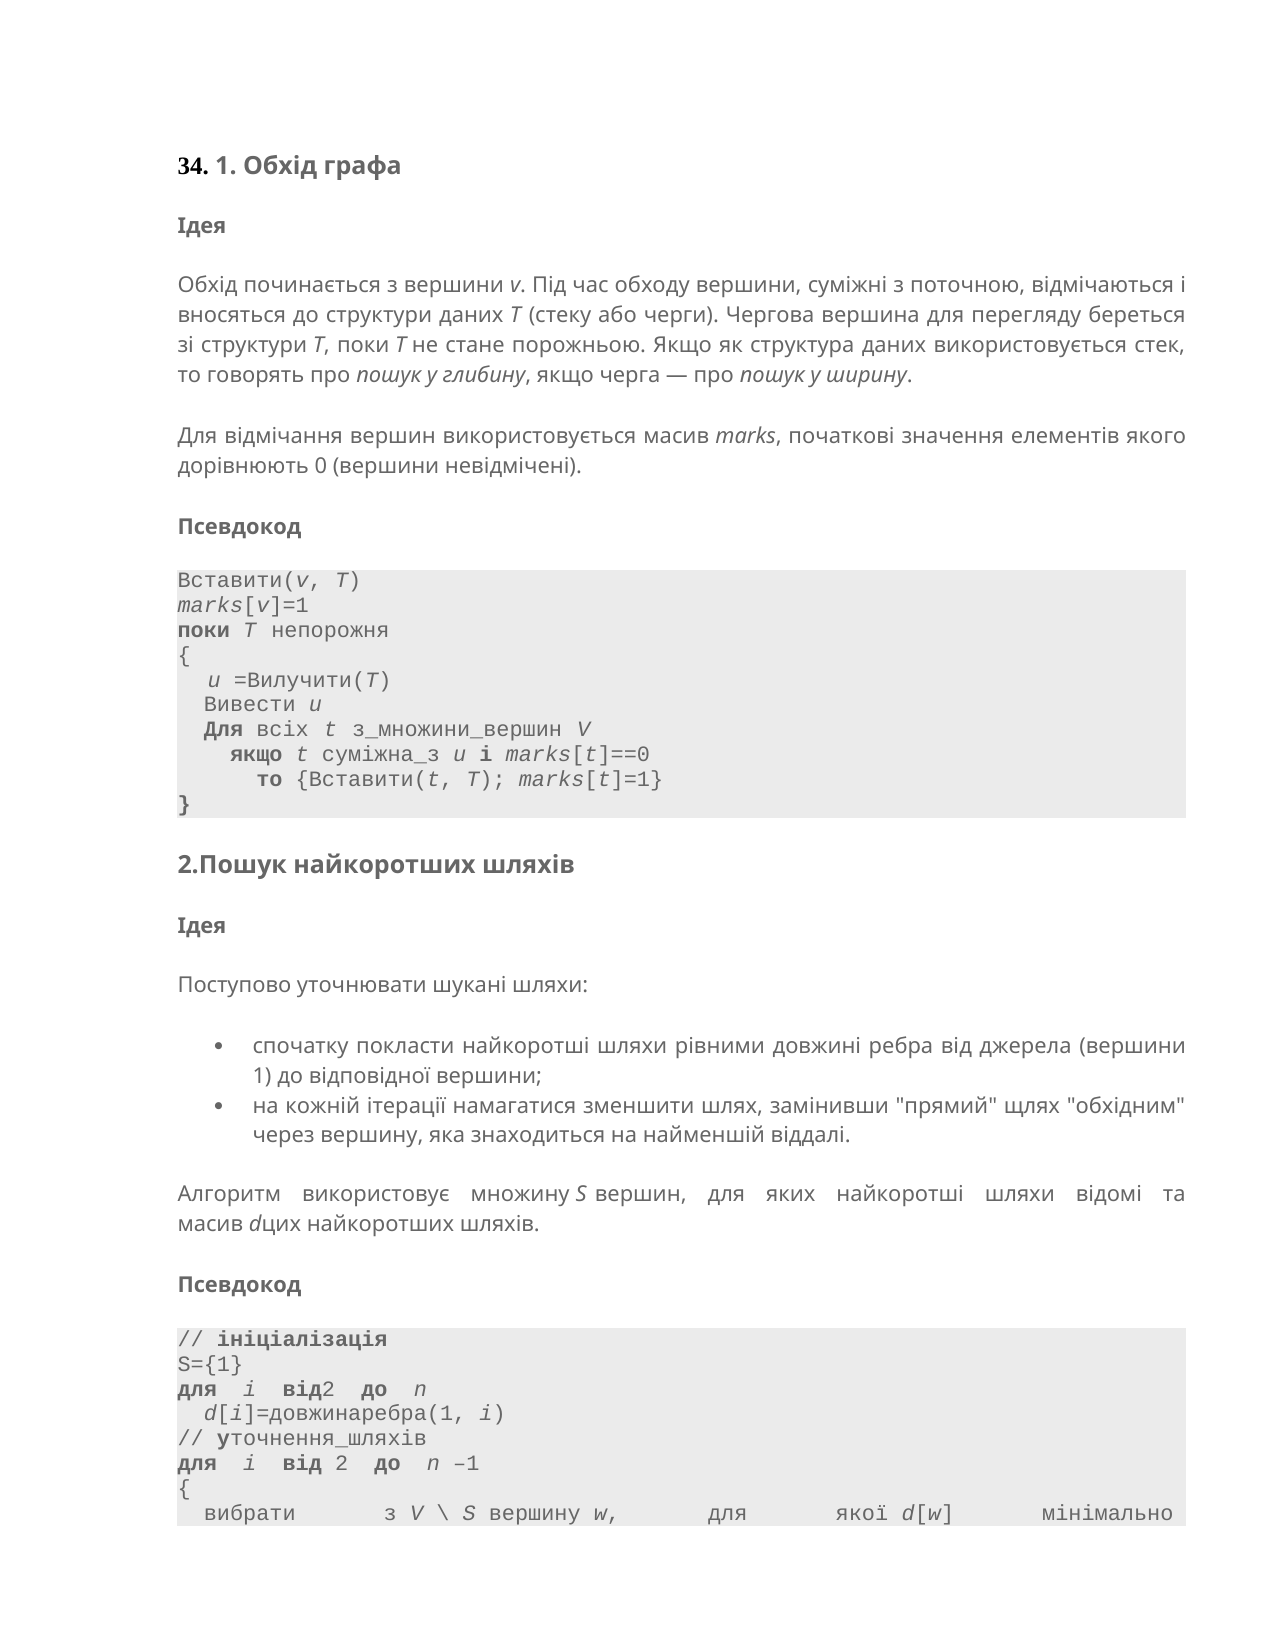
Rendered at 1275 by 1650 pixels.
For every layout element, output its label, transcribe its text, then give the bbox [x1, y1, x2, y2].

text 2.Пошук найкоротших шляхів [177, 847, 1186, 881]
text Ідея [177, 211, 1186, 240]
text Для відмічання вершин використовується масив marks, початкові значення елементів якого дорівнюють 0 (вершини невідмічені). [177, 420, 1186, 479]
text Обхід починається з вершини v. Під час обходу вершини, суміжні з поточною, відмічаються і вносяться до структури даних T (стеку або черги). Чергова вершина для перегляду береться зі структури T, поки T не стане порожньою. Якщо як структура даних використовується стек, то говорять про пошук у глибину, якщо черга — про пошук у ширину. [177, 269, 1186, 389]
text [177, 1328, 1186, 1526]
text Поступово уточнювати шукані шляхи: [177, 969, 1186, 999]
list спочатку покласти найкоротші шляхи рівними довжині ребра від джерела (вершини 1) до відповідної вершини; [215, 1030, 1186, 1089]
text Алгоритм використовує множину S вершин, для яких найкоротші шляхи відомі та масив dцих найкоротших шляхів. [177, 1178, 1186, 1238]
text Псевдокод [177, 1269, 1186, 1299]
text Ідея [177, 910, 1186, 940]
list на кожній ітерації намагатися зменшити шлях, замінивши "прямий" щлях "обхідним" через вершину, яка знаходиться на найменшій віддалі. [215, 1089, 1186, 1149]
text Вставити(v, T) marks[v]=1 поки Т непорожня { u =Вилучити(T) Вивести u Для всіх t з_множини_вершин V якщо t суміжна_з u і marks[t]==0 то {Вставити(t, T); marks[t]=1} } [177, 570, 1186, 818]
subtitle 34. 1. Обхід графа [177, 147, 1186, 181]
text Псевдокод [177, 511, 1186, 541]
